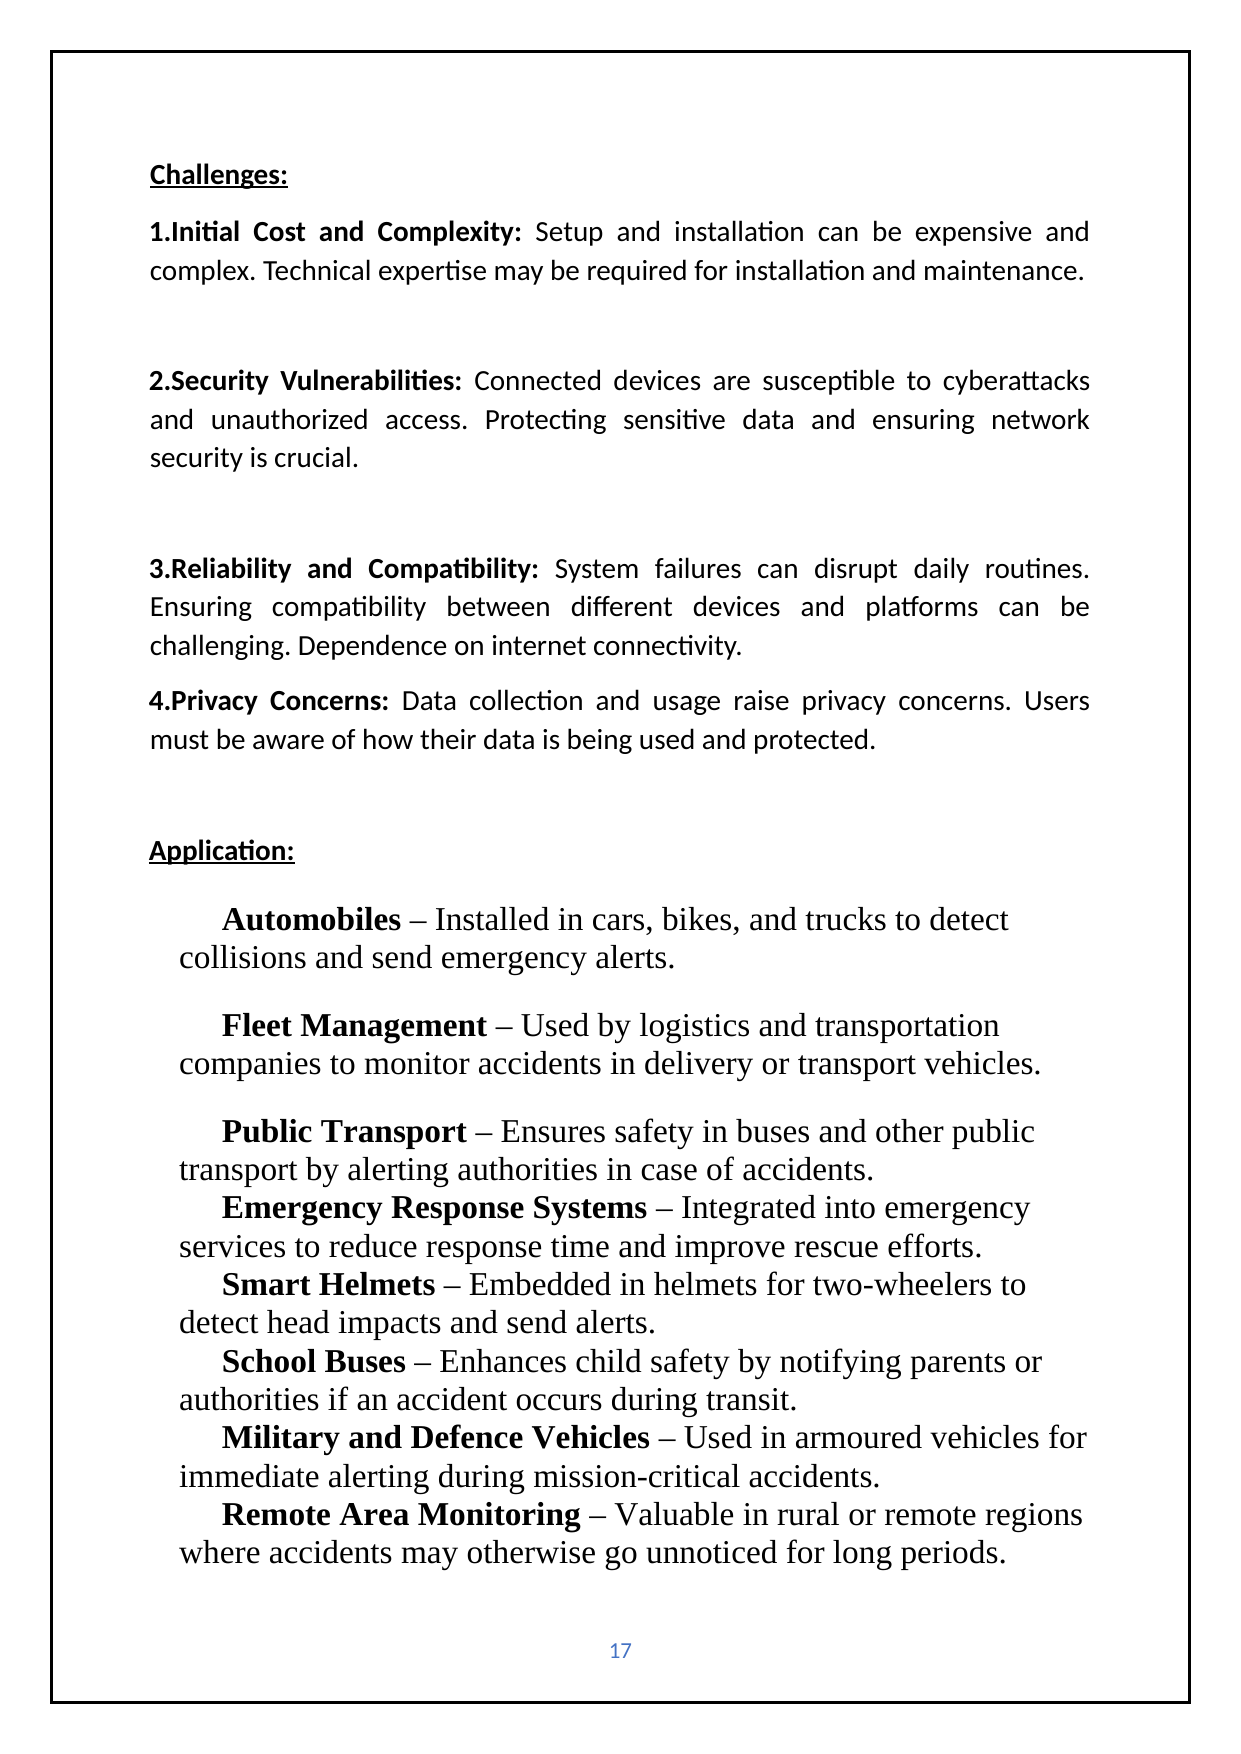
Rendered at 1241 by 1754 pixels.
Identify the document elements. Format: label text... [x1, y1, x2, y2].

text Challenges: [150, 156, 1099, 191]
text 1.Initial Cost and Complexity: Setup and installation can be expensive and complex. Technical expertise may be required for installation and maintenance. [148, 213, 1091, 287]
text 3.Reliability and Compatibility: System failures can disrupt daily routines. Ensuring compatibility between different devices and platforms can be challenging. Dependence on internet connectivity. [148, 550, 1091, 662]
text 4.Privacy Concerns: Data collection and usage raise privacy concerns. Users must be aware of how their data is being used and protected. [148, 682, 1091, 756]
text 2.Security Vulnerabilities: Connected devices are susceptible to cyberattacks and unauthorized access. Protecting sensitive data and ensuring network security is crucial. [148, 362, 1091, 475]
list  School Buses – Enhances child safety by notifying parents or authorities if an accident occurs during transit. [179, 1341, 1099, 1418]
text Application: [148, 832, 1099, 867]
list  Military and Defence Vehicles – Used in armoured vehicles for immediate alerting during mission-critical accidents. [179, 1418, 1099, 1494]
list  Emergency Response Systems – Integrated into emergency services to reduce response time and improve rescue efforts. [179, 1188, 1099, 1264]
text  Fleet Management – Used by logistics and transportation companies to monitor accidents in delivery or transport vehicles. [179, 1005, 1099, 1082]
list  Smart Helmets – Embedded in helmets for two-wheelers to detect head impacts and send alerts. [179, 1264, 1099, 1341]
list  Remote Area Monitoring – Valuable in rural or remote regions where accidents may otherwise go unnoticed for long periods. [179, 1494, 1099, 1571]
list  Public Transport – Ensures safety in buses and other public transport by alerting authorities in case of accidents. [179, 1111, 1099, 1188]
list  Automobiles – Installed in cars, bikes, and trucks to detect collisions and send emergency alerts. [179, 899, 1099, 976]
